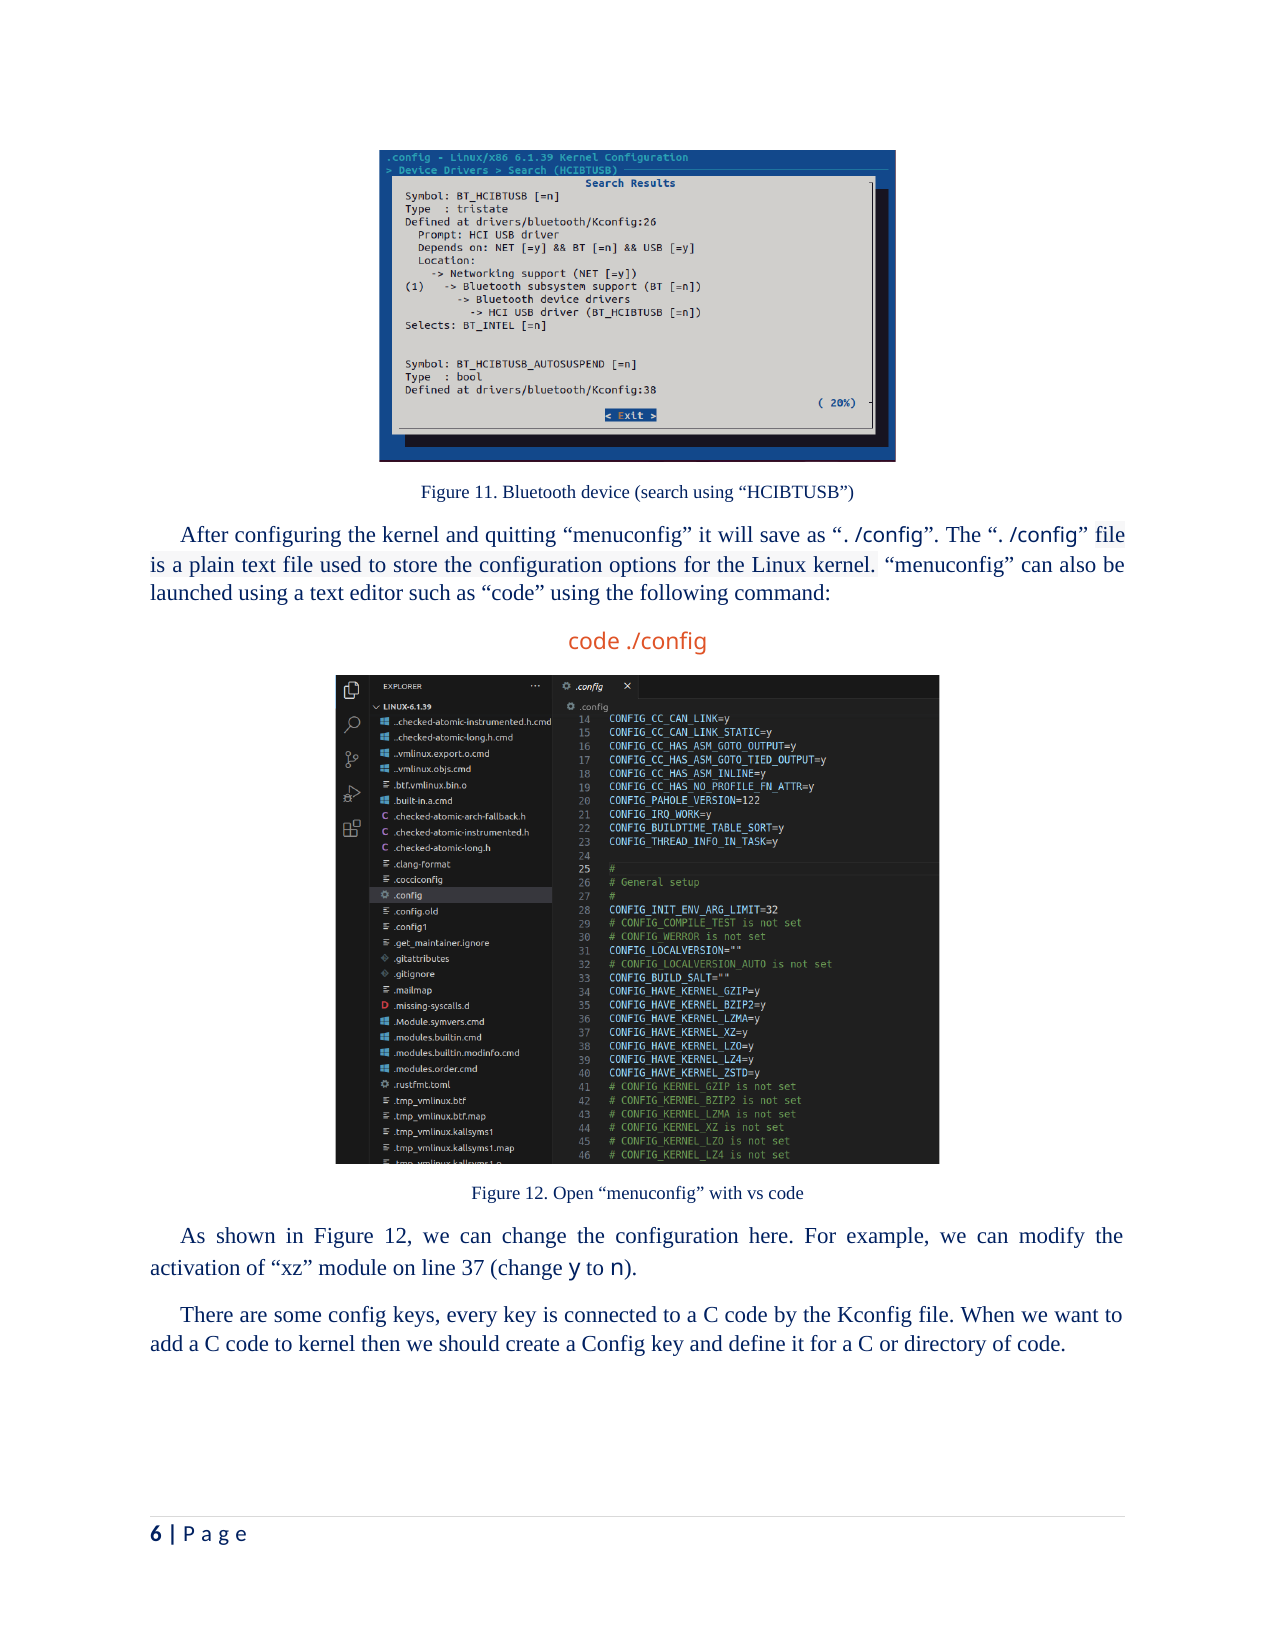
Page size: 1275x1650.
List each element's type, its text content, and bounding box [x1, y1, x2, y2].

text code ./config [150, 624, 1125, 656]
picture [335, 675, 940, 1164]
text After configuring the kernel and quitting “menuconfig” it will save as “. /config”. The “. /config” file is a plain text file used to store the configuration options for the Linux kernel. “menuconfig” can also be launched using a text editor such as “code” using the following command: [150, 521, 1125, 606]
picture [379, 150, 896, 462]
text Figure 11. Bluetooth device (search using “HCIBTUSB”) [150, 481, 1125, 502]
text There are some config keys, every key is connected to a C code by the Kconfig file. When we want to add a C code to kernel then we should create a Config key and define it for a C or directory of code. [150, 1301, 1125, 1356]
text As shown in Figure 12, we can change the configuration here. For example, we can modify the activation of “xz” module on line 37 (change y to n). [150, 1222, 1125, 1282]
text Figure 12. Open “menuconfig” with vs code [150, 1182, 1125, 1204]
